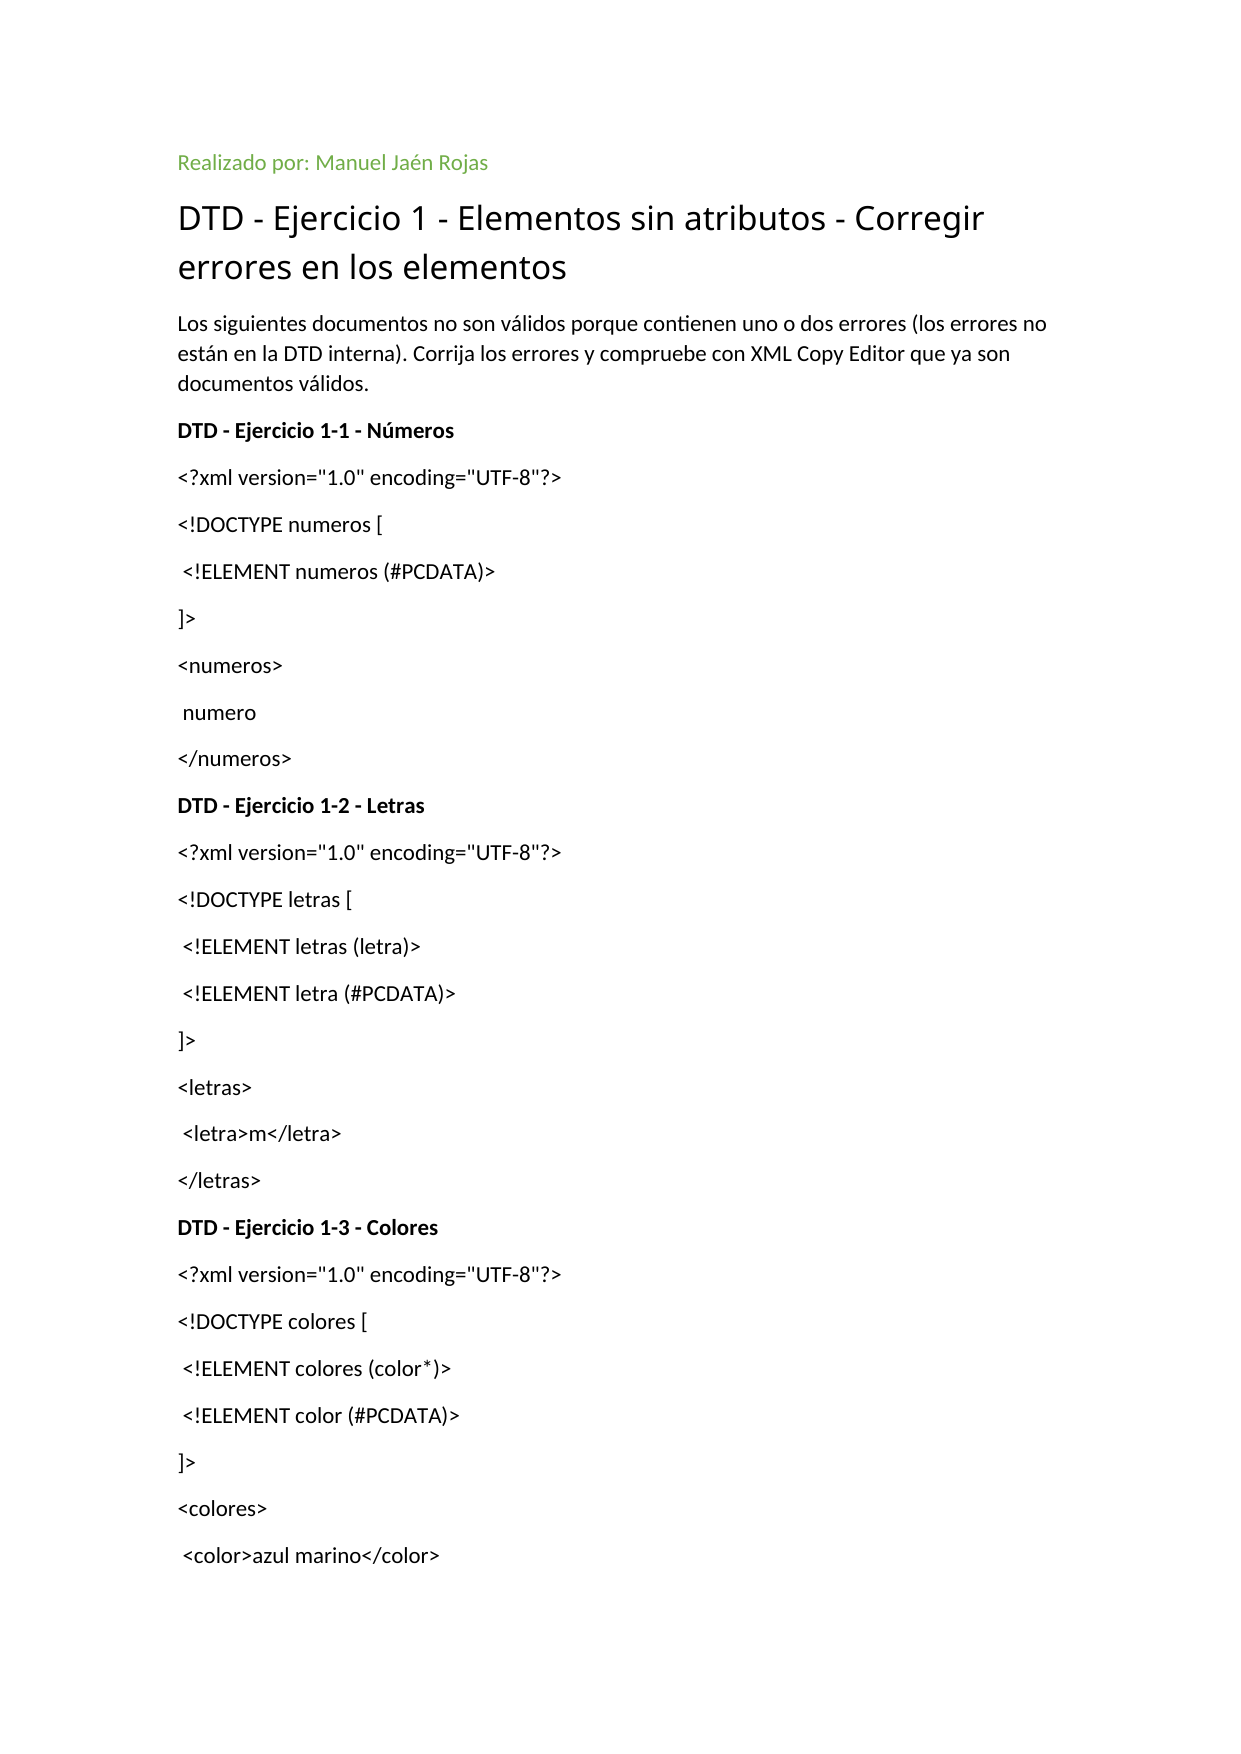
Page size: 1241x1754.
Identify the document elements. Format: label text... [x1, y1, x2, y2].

text <!DOCTYPE letras [ [177, 885, 1063, 913]
text ]> [177, 1026, 1063, 1054]
text ]> [177, 1448, 1063, 1476]
text Los siguientes documentos no son válidos porque contienen uno o dos errores (los errores no están en la DTD interna). Corrija los errores y compruebe con XML Copy Editor que ya son documentos válidos. [177, 309, 1063, 397]
text </numeros> [177, 744, 1063, 772]
text ]> [177, 604, 1063, 632]
text <letra>m</letra> [177, 1119, 1063, 1147]
text numero [177, 698, 1063, 726]
text <!ELEMENT colores (color*)> [177, 1354, 1063, 1382]
text DTD - Ejercicio 1-3 - Colores [177, 1213, 1063, 1241]
text <letras> [177, 1073, 1063, 1101]
text DTD - Ejercicio 1-2 - Letras [177, 791, 1063, 819]
text <?xml version="1.0" encoding="UTF-8"?> [177, 838, 1063, 866]
text DTD - Ejercicio 1-1 - Números [177, 416, 1063, 444]
text Realizado por: Manuel Jaén Rojas [177, 148, 1063, 176]
text DTD - Ejercicio 1 - Elementos sin atributos - Corregir errores en los elementos [177, 194, 1063, 289]
text <colores> [177, 1494, 1063, 1522]
text <color>azul marino</color> [177, 1541, 1063, 1569]
text </letras> [177, 1166, 1063, 1194]
text <!ELEMENT numeros (#PCDATA)> [177, 557, 1063, 585]
text <?xml version="1.0" encoding="UTF-8"?> [177, 463, 1063, 491]
text <!ELEMENT letras (letra)> [177, 932, 1063, 960]
text <!DOCTYPE colores [ [177, 1307, 1063, 1335]
text <!ELEMENT letra (#PCDATA)> [177, 979, 1063, 1007]
text <!ELEMENT color (#PCDATA)> [177, 1401, 1063, 1429]
text <?xml version="1.0" encoding="UTF-8"?> [177, 1260, 1063, 1288]
text <!DOCTYPE numeros [ [177, 510, 1063, 538]
text <numeros> [177, 651, 1063, 679]
